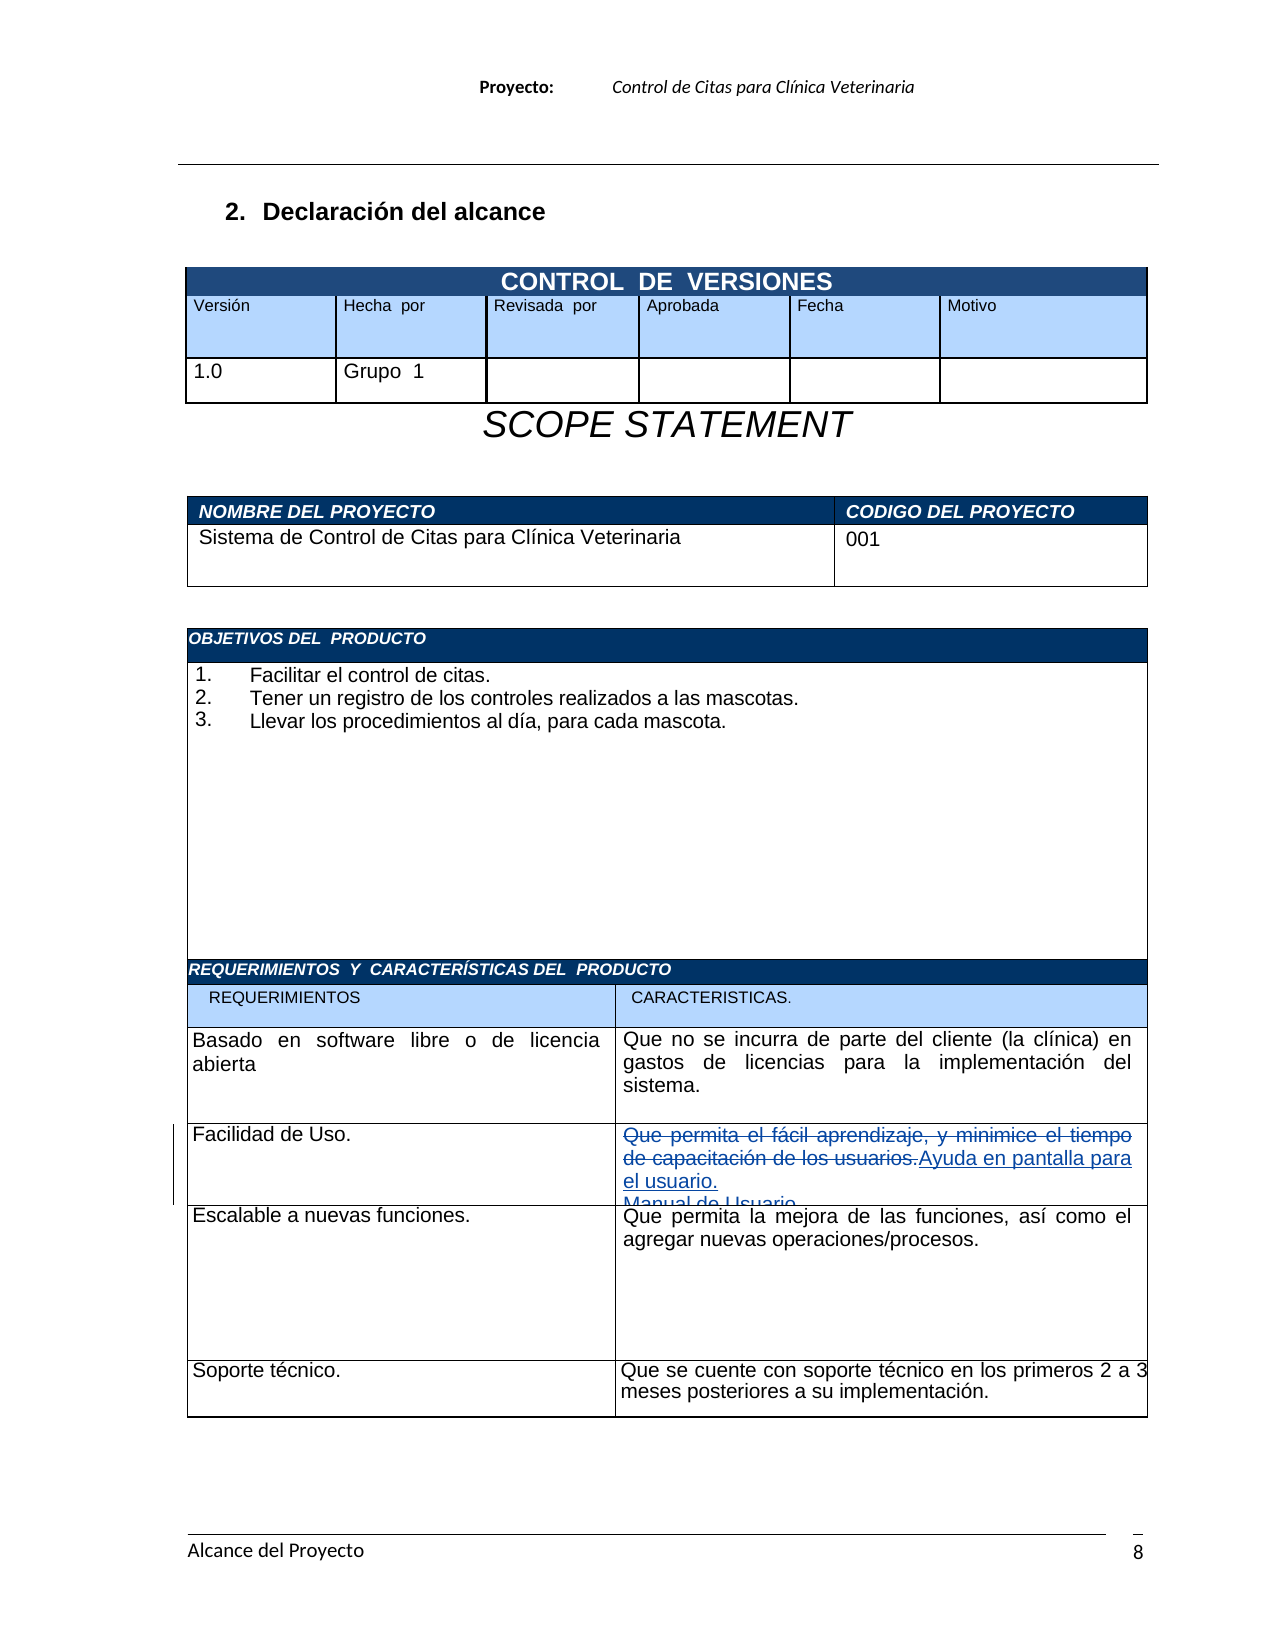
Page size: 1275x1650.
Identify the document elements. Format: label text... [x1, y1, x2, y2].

table_cell [488, 328, 638, 357]
table_header OBJETIVOS DEL PRODUCTO [188, 629, 1147, 662]
table_cell [791, 359, 939, 402]
list Declaración del alcance [225, 197, 1143, 226]
table_cell Escalable a nuevas funciones. [188, 1206, 615, 1359]
table_cell REQUERIMIENTOS Y CARACTERÍSTICAS DEL PRODUCTO [188, 960, 1147, 984]
table_cell Basado en software libre o de licencia abierta [188, 1028, 615, 1123]
table_cell Motivo [941, 296, 1146, 328]
table_header NOMBRE DEL PROYECTO [188, 497, 834, 524]
table_cell 001 [835, 525, 1147, 586]
table_cell [791, 328, 939, 357]
table_cell [337, 328, 485, 357]
table_cell Aprobada [640, 296, 789, 328]
table_header CONTROL DE VERSIONES [187, 267, 1146, 296]
table_cell Soporte técnico. [188, 1361, 615, 1416]
table_cell Versión [187, 296, 335, 328]
text SCOPE STATEMENT [187, 404, 1146, 444]
table_cell 1.0 [187, 359, 335, 402]
table_cell Revisada por [488, 296, 638, 328]
table_cell [941, 359, 1146, 402]
table_cell Que no se incurra de parte del cliente (la clínica) en gastos de licencias para la implementación del sistema. [616, 1028, 1147, 1123]
table_cell Facilidad de Uso. [188, 1124, 615, 1204]
table_cell CARACTERISTICAS. [616, 985, 1147, 1027]
table_cell Que permita la mejora de las funciones, así como el agregar nuevas operaciones/procesos. [616, 1206, 1147, 1359]
table_cell REQUERIMIENTOS [188, 985, 615, 1027]
table_cell [616, 1124, 1147, 1204]
table_cell Hecha por [337, 296, 485, 328]
table_header CODIGO DEL PROYECTO [835, 497, 1147, 524]
table_cell Facilitar el control de citas. Tener un registro de los controles realizados a las mascotas. Llevar los procedimientos al día, para cada mascota. [188, 663, 1147, 959]
table_cell [640, 359, 789, 402]
table_cell Sistema de Control de Citas para Clínica Veterinaria [188, 525, 834, 586]
table_cell [941, 328, 1146, 357]
table_cell [488, 359, 638, 402]
table_cell Fecha [791, 296, 939, 328]
table_cell [640, 328, 789, 357]
table_cell Grupo 1 [337, 359, 485, 402]
table_cell Que se cuente con soporte técnico en los primeros 2 a 3 meses posteriores a su implementación. [616, 1361, 1147, 1416]
table_cell [187, 328, 335, 357]
